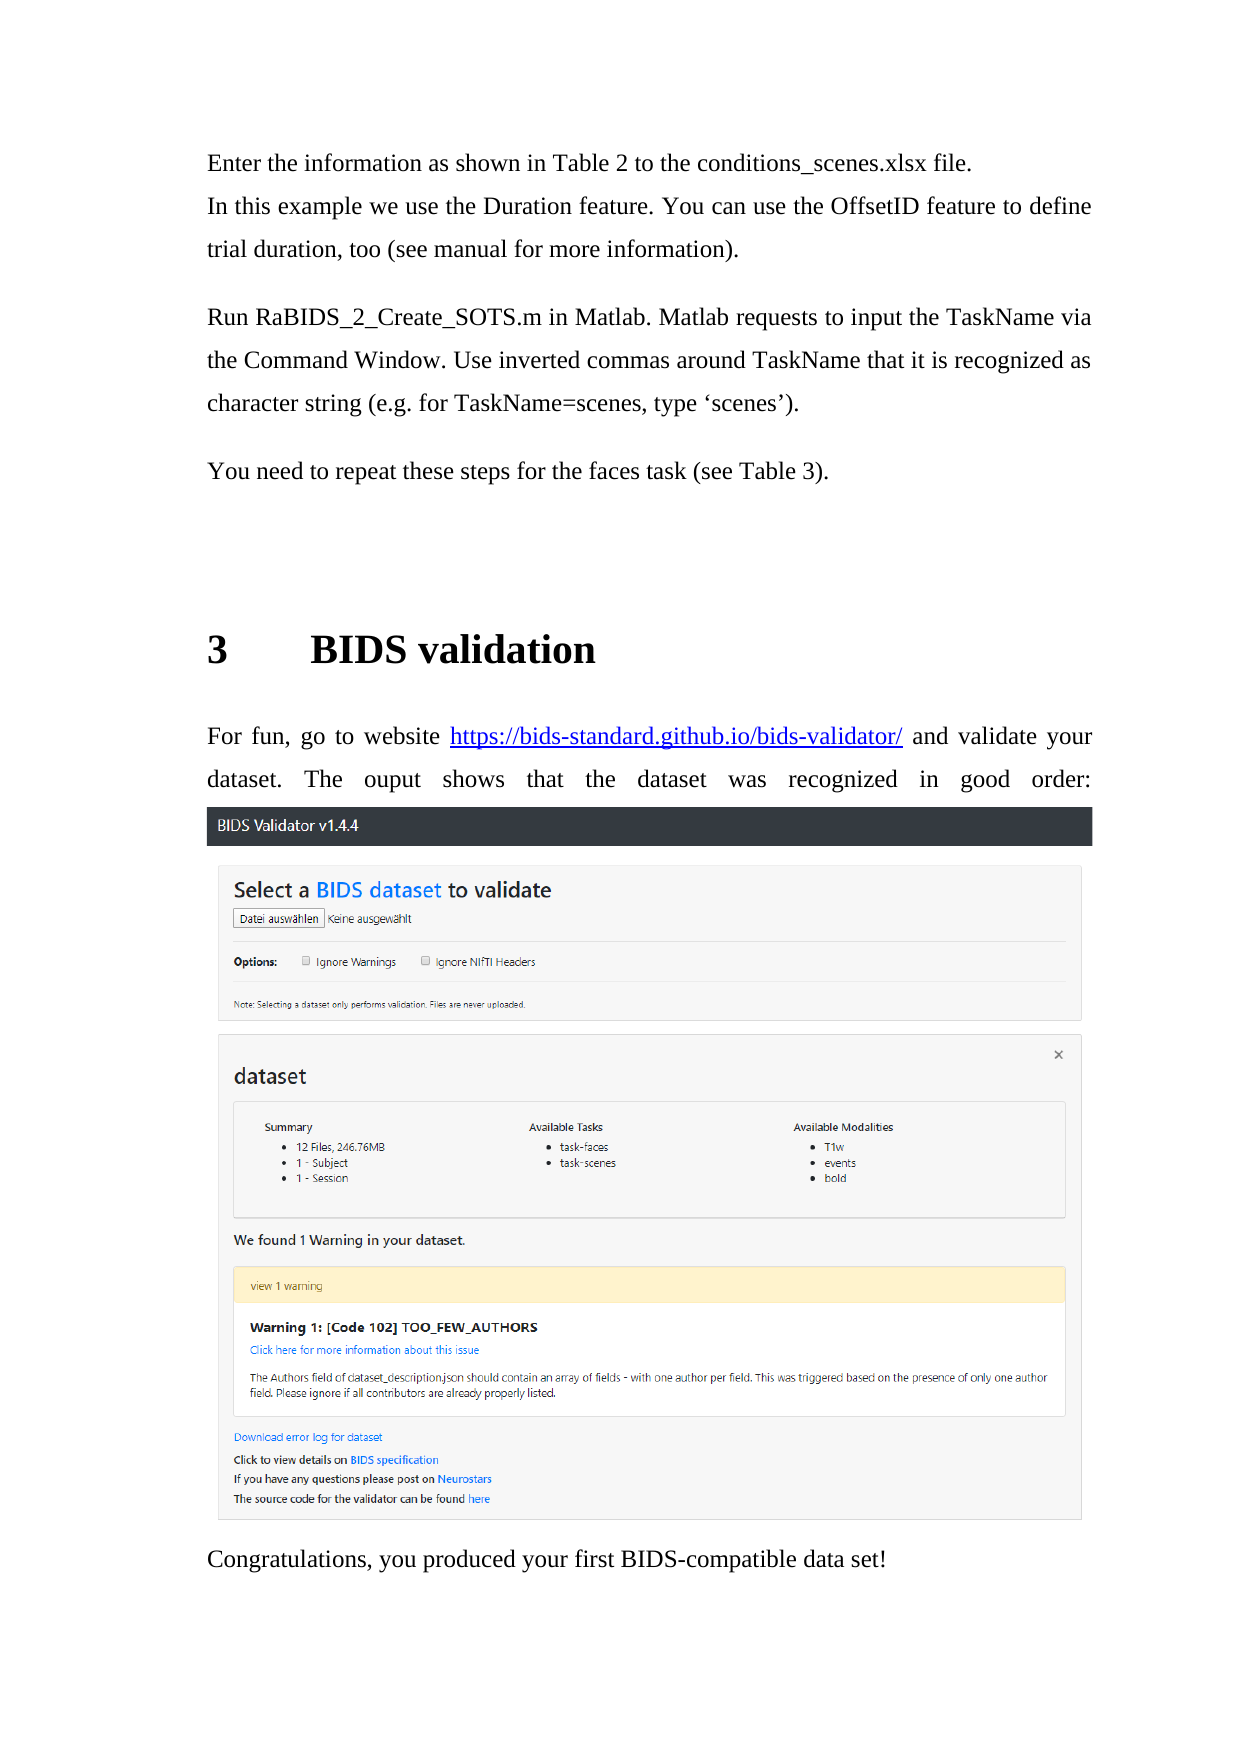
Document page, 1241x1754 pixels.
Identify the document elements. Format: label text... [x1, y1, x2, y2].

text You need to repeat these steps for the faces task (see Table 3). [207, 456, 1092, 485]
text Run RaBIDS_2_Create_SOTS.m in Matlab. Matlab requests to input the TaskName via the Command Window. Use inverted commas around TaskName that it is recognized as character string (e.g. for TaskName=scenes, type ‘scenes’). [207, 302, 1092, 417]
text Congratulations, you produced your first BIDS-compatible data set! [207, 1544, 1092, 1572]
subtitle BIDS validation [207, 624, 1092, 672]
text Enter the information as shown in Table 2 to the conditions_scenes.xlsx file. [207, 148, 1092, 176]
text For fun, go to website https://bids-standard.github.io/bids-validator/ and validate your dataset. The ouput shows that the dataset was recognized in good order: [207, 721, 1092, 807]
text In this example we use the Duration feature. You can use the OffsetID feature to define trial duration, too (see manual for more information). [207, 191, 1092, 263]
picture [206, 807, 1093, 1530]
